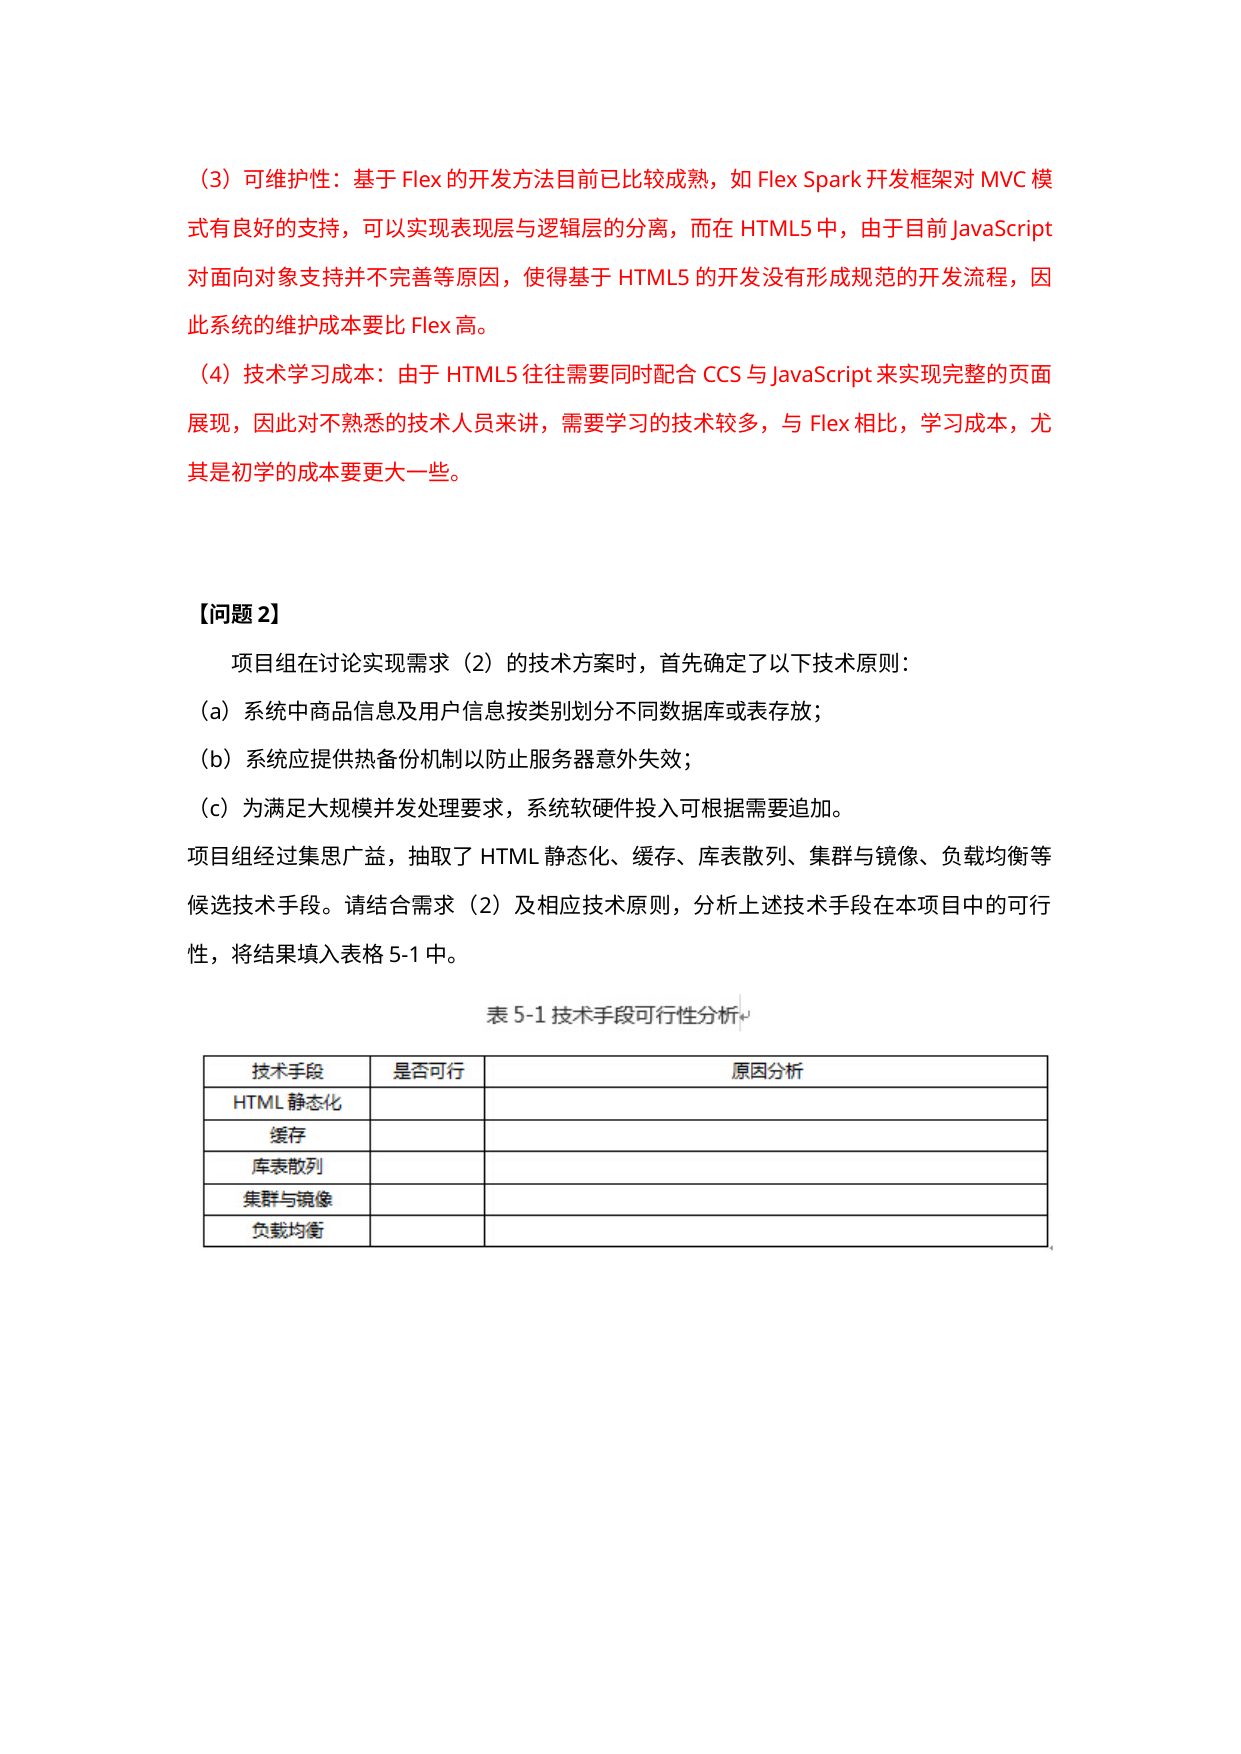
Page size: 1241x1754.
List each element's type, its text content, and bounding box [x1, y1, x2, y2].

text 项目组在讨论实现需求（2）的技术方案时，首先确定了以下技术原则： [187, 646, 1053, 678]
text 【问题2】 [187, 597, 1053, 630]
text （4）技术学习成本：由于HTML5往往需要同时配合CCS与JavaScript来实现完整的页面展现，因此对不熟悉的技术人员来讲，需要学习的技术较多，与Flex相比，学习成本，尤其是初学的成本要更大一些。 [187, 357, 1053, 487]
picture [187, 984, 1053, 1252]
text （a）系统中商品信息及用户信息按类别划分不同数据库或表存放； [187, 694, 1053, 726]
text 项目组经过集思广益，抽取了HTML静态化、缓存、库表散列、集群与镜像、负载均衡等候选技术手段。请结合需求（2）及相应技术原则，分析上述技术手段在本项目中的可行性，将结果填入表格5-1中。 [187, 839, 1053, 969]
text （c）为满足大规模并发处理要求，系统软硬件投入可根据需要追加。 [187, 791, 1053, 823]
text （b）系统应提供热备份机制以防止服务器意外失效； [187, 742, 1053, 775]
text （3）可维护性：基于Flex的开发方法目前已比较成熟，如Flex Spark幵发框架对MVC模式有良好的支持，可以实现表现层与逻辑层的分离，而在HTML5中，由于目前JavaScript对面向对象支持并不完善等原因，使得基于HTML5的开发没有形成规范的开发流程，因此系统的维护成本要比Flex高。 [187, 162, 1053, 341]
